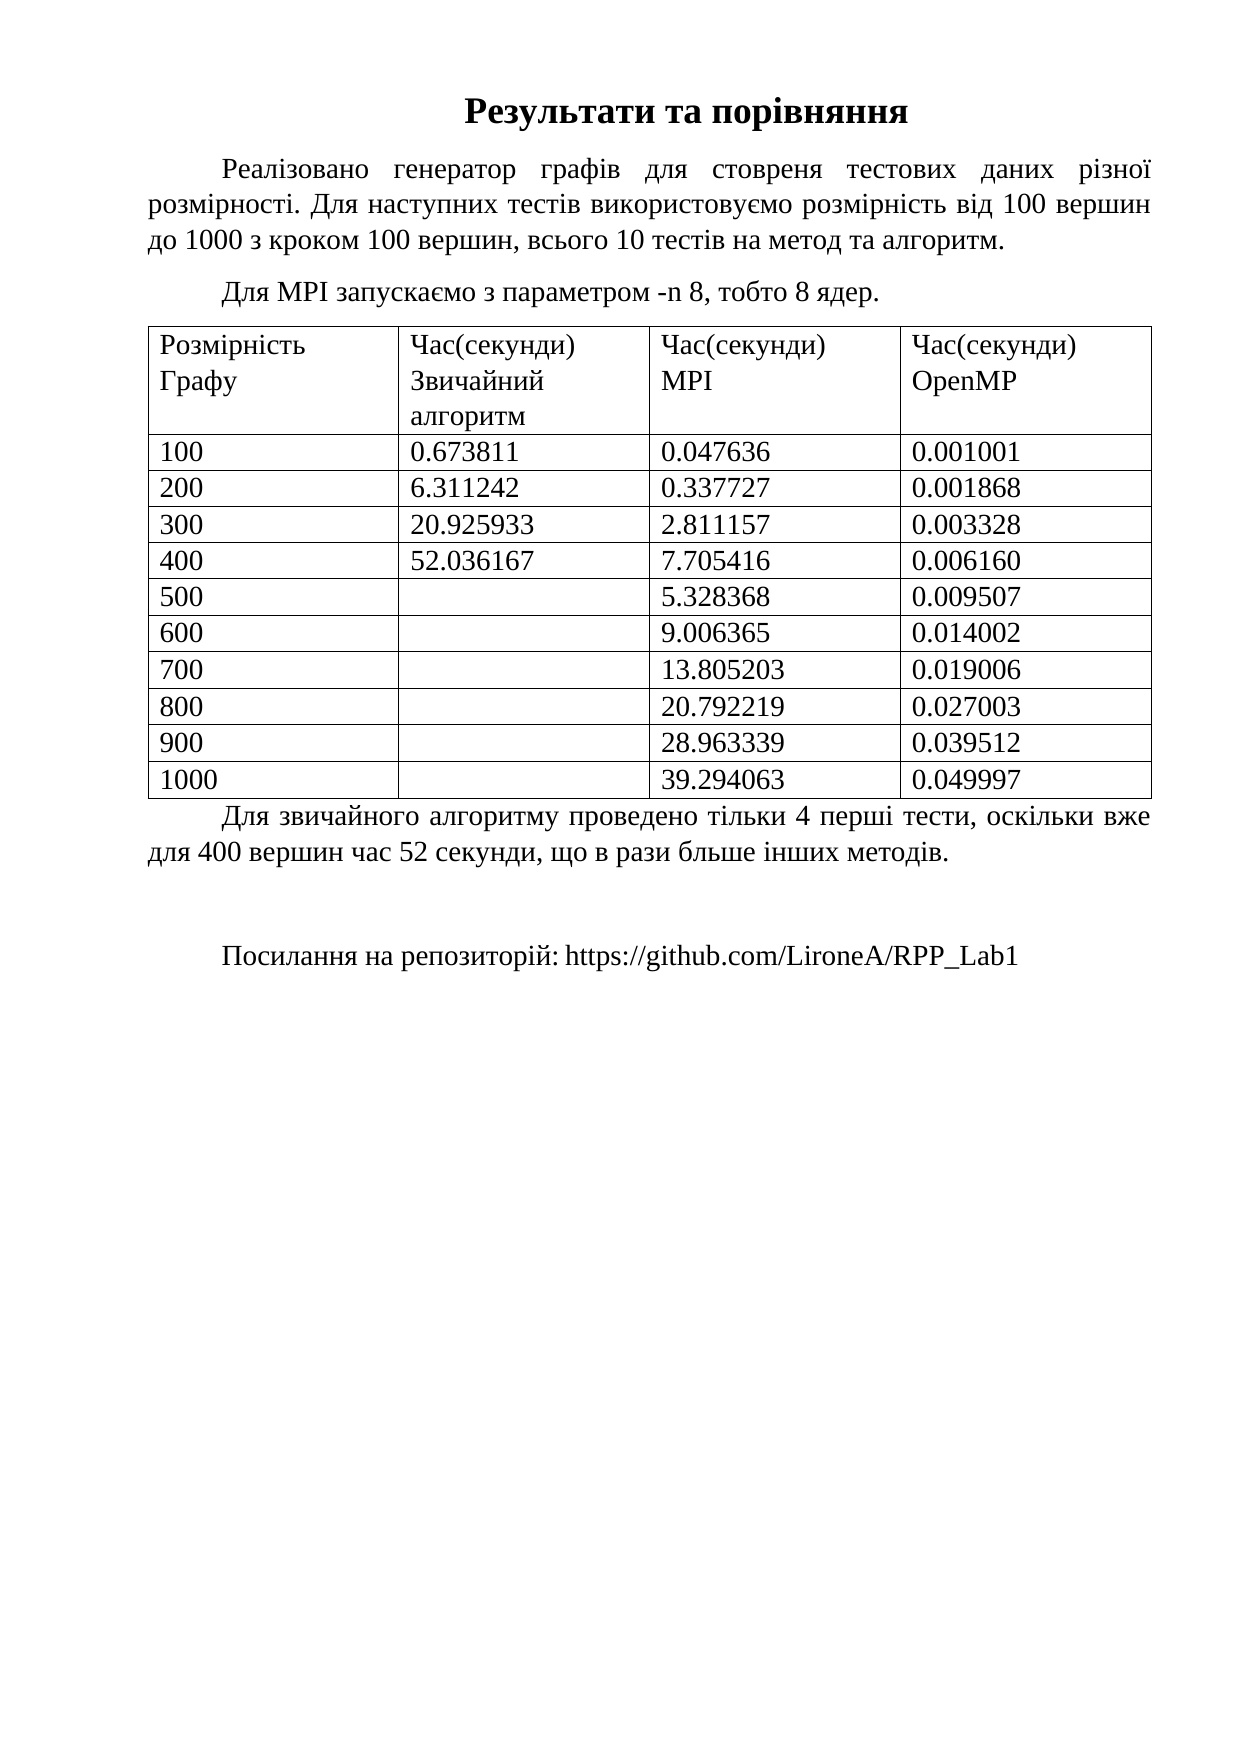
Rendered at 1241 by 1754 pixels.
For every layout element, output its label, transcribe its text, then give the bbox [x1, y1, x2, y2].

table_cell 39.294063 [650, 762, 900, 797]
table_header Час(секунди) Звичайний алгоритм [399, 327, 649, 433]
table_cell 0.003328 [901, 507, 1151, 542]
table_cell 0.014002 [901, 616, 1151, 651]
table_cell 0.006160 [901, 543, 1151, 578]
table_cell [399, 616, 649, 651]
table_cell 0.027003 [901, 689, 1151, 724]
table_cell 600 [149, 616, 398, 651]
table_cell 20.792219 [650, 689, 900, 724]
table_cell [399, 579, 649, 614]
table_cell 300 [149, 507, 398, 542]
table_cell 7.705416 [650, 543, 900, 578]
table_cell 900 [149, 725, 398, 761]
table_cell 2.811157 [650, 507, 900, 542]
table_cell 400 [149, 543, 398, 578]
table_cell 5.328368 [650, 579, 900, 614]
table_cell [399, 689, 649, 724]
table_cell 0.047636 [650, 435, 900, 469]
table_cell 700 [149, 652, 398, 688]
table_cell 20.925933 [399, 507, 649, 542]
text Для MPI запускаємо з параметром -n 8, тобто 8 ядер. [148, 274, 1152, 308]
table_cell 0.049997 [901, 762, 1151, 797]
table_cell 13.805203 [650, 652, 900, 688]
table_cell 9.006365 [650, 616, 900, 651]
table_cell 0.019006 [901, 652, 1151, 688]
table_cell 0.673811 [399, 435, 649, 469]
table_cell 500 [149, 579, 398, 614]
table_cell 28.963339 [650, 725, 900, 761]
table_cell 0.001868 [901, 471, 1151, 506]
table_header Час(секунди) OpenMP [901, 327, 1151, 433]
table_cell 52.036167 [399, 543, 649, 578]
table_header Час(секунди) MPI [650, 327, 900, 433]
text Для звичайного алгоритму проведено тільки 4 перші тести, оскільки вже для 400 вершин час 52 секунди, що в рази бльше інших методів. [148, 799, 1152, 867]
table_header Розмірність Графу [149, 327, 398, 433]
table_cell 0.009507 [901, 579, 1151, 614]
table_cell 0.001001 [901, 435, 1151, 469]
text Результати та порівняння [148, 88, 1152, 132]
text Посилання на репозиторій: https://github.com/LironeA/RPP_Lab1 [148, 938, 1152, 972]
table_cell [399, 652, 649, 688]
table_cell 6.311242 [399, 471, 649, 506]
table_cell 0.337727 [650, 471, 900, 506]
table_cell 1000 [149, 762, 398, 797]
text Реалізовано генератор графів для стовреня тестових даних різної розмірності. Для наступних тестів використовуємо розмірність від 100 вершин до 1000 з кроком 100 вершин, всього 10 тестів на метод та алгоритм. [148, 151, 1152, 255]
table_cell 200 [149, 471, 398, 506]
table_cell [399, 725, 649, 761]
table_cell 0.039512 [901, 725, 1151, 761]
table_cell [399, 762, 649, 797]
table_cell 100 [149, 435, 398, 469]
table_cell 800 [149, 689, 398, 724]
